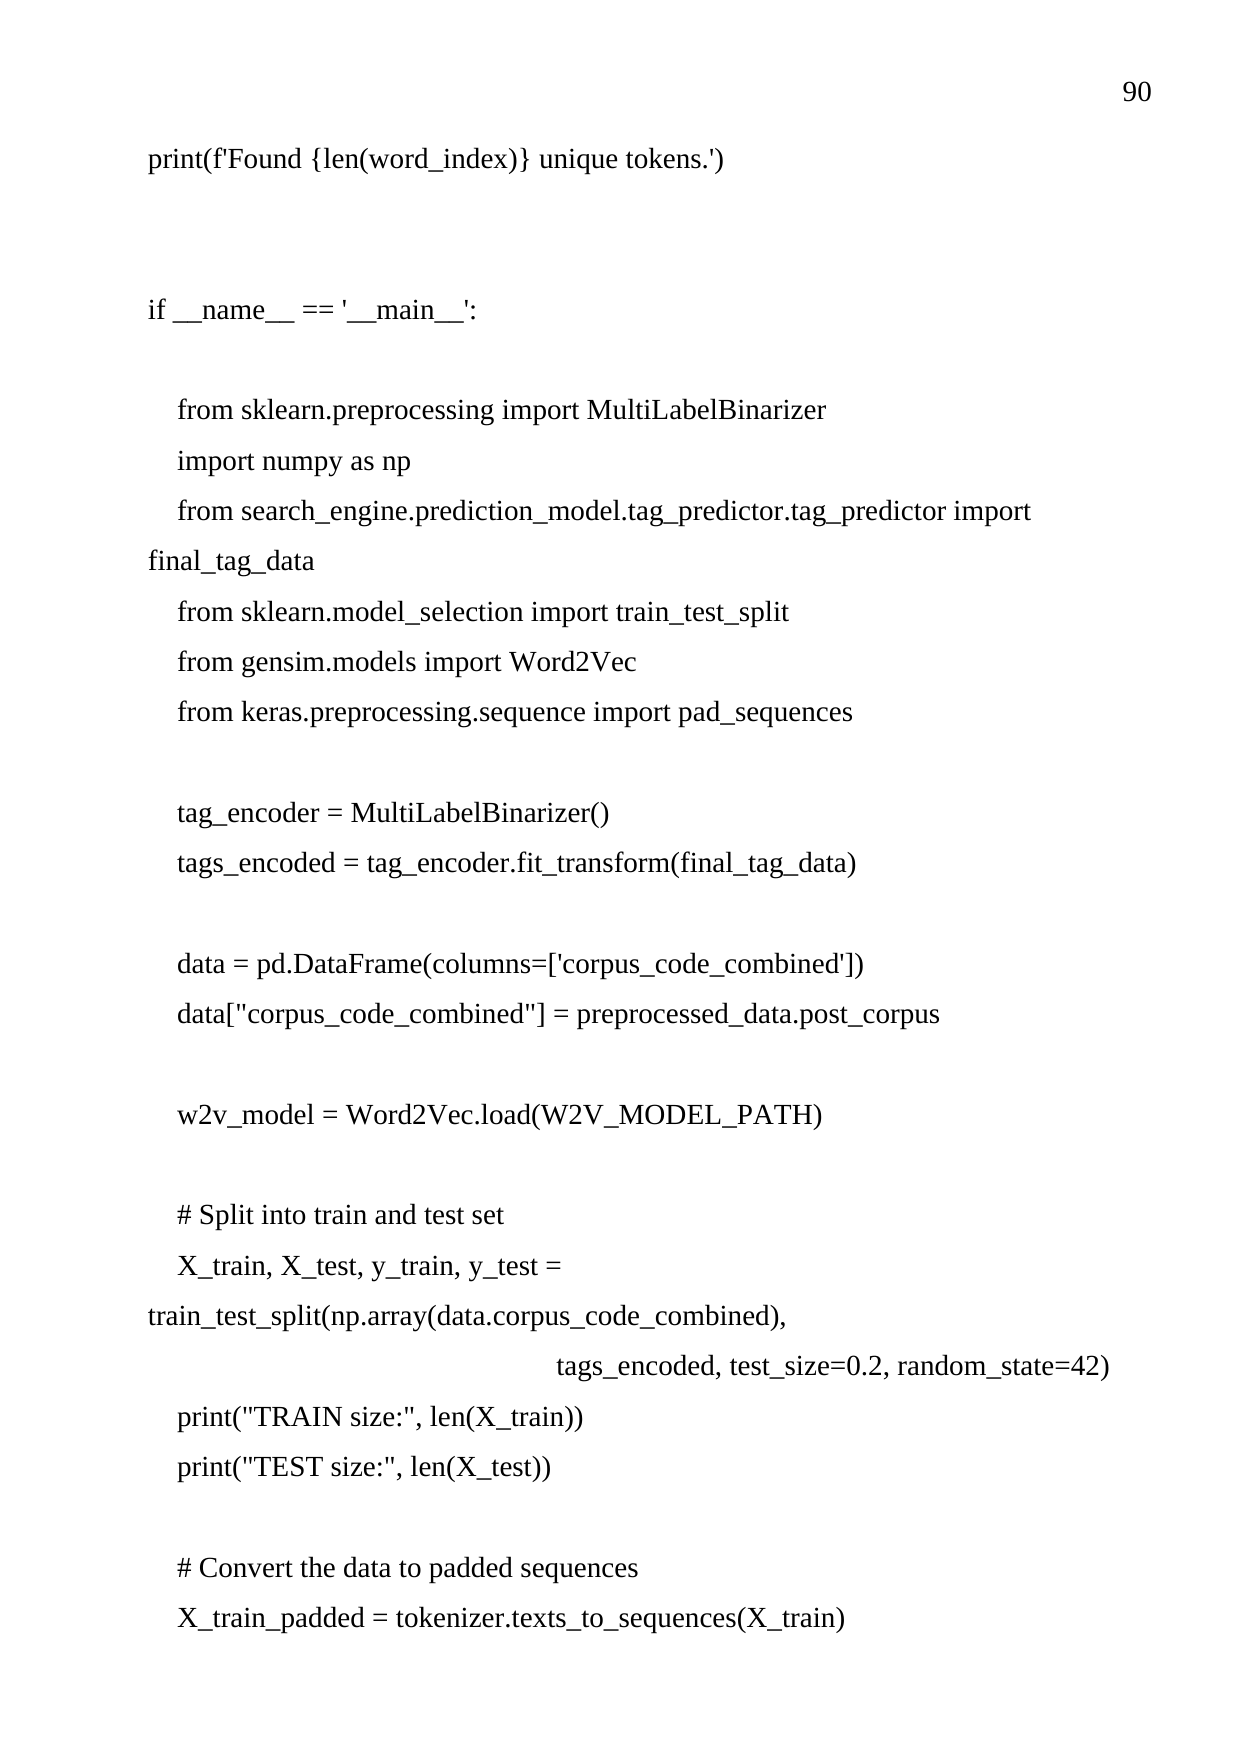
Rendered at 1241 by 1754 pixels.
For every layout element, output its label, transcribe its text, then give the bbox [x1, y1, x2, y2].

text X_train, X_test, y_train, y_test = train_test_split(np.array(data.corpus_code_combined), [148, 1248, 1152, 1332]
text X_train_padded = tokenizer.texts_to_sequences(X_train) [148, 1600, 1152, 1633]
text tag_encoder = MultiLabelBinarizer() [148, 795, 1152, 828]
text from sklearn.preprocessing import MultiLabelBinarizer [148, 392, 1152, 426]
text from gensim.models import Word2Vec [148, 644, 1152, 678]
text print("TRAIN size:", len(X_train)) [148, 1399, 1152, 1432]
text if __name__ == '__main__': [148, 292, 1152, 325]
text data["corpus_code_combined"] = preprocessed_data.post_corpus [148, 996, 1152, 1030]
text tags_encoded = tag_encoder.fit_transform(final_tag_data) [148, 845, 1152, 879]
text # Convert the data to padded sequences [148, 1550, 1152, 1583]
text from sklearn.model_selection import train_test_split [148, 594, 1152, 627]
text # Split into train and test set [148, 1197, 1152, 1231]
text from search_engine.prediction_model.tag_predictor.tag_predictor import final_tag_data [148, 493, 1152, 577]
text tags_encoded, test_size=0.2, random_state=42) [148, 1348, 1152, 1382]
text print(f'Found {len(word_index)} unique tokens.') [148, 141, 1152, 174]
text import numpy as np [148, 443, 1152, 476]
text data = pd.DataFrame(columns=['corpus_code_combined']) [148, 946, 1152, 979]
text w2v_model = Word2Vec.load(W2V_MODEL_PATH) [148, 1097, 1152, 1130]
text from keras.preprocessing.sequence import pad_sequences [148, 694, 1152, 728]
text print("TEST size:", len(X_test)) [148, 1449, 1152, 1483]
